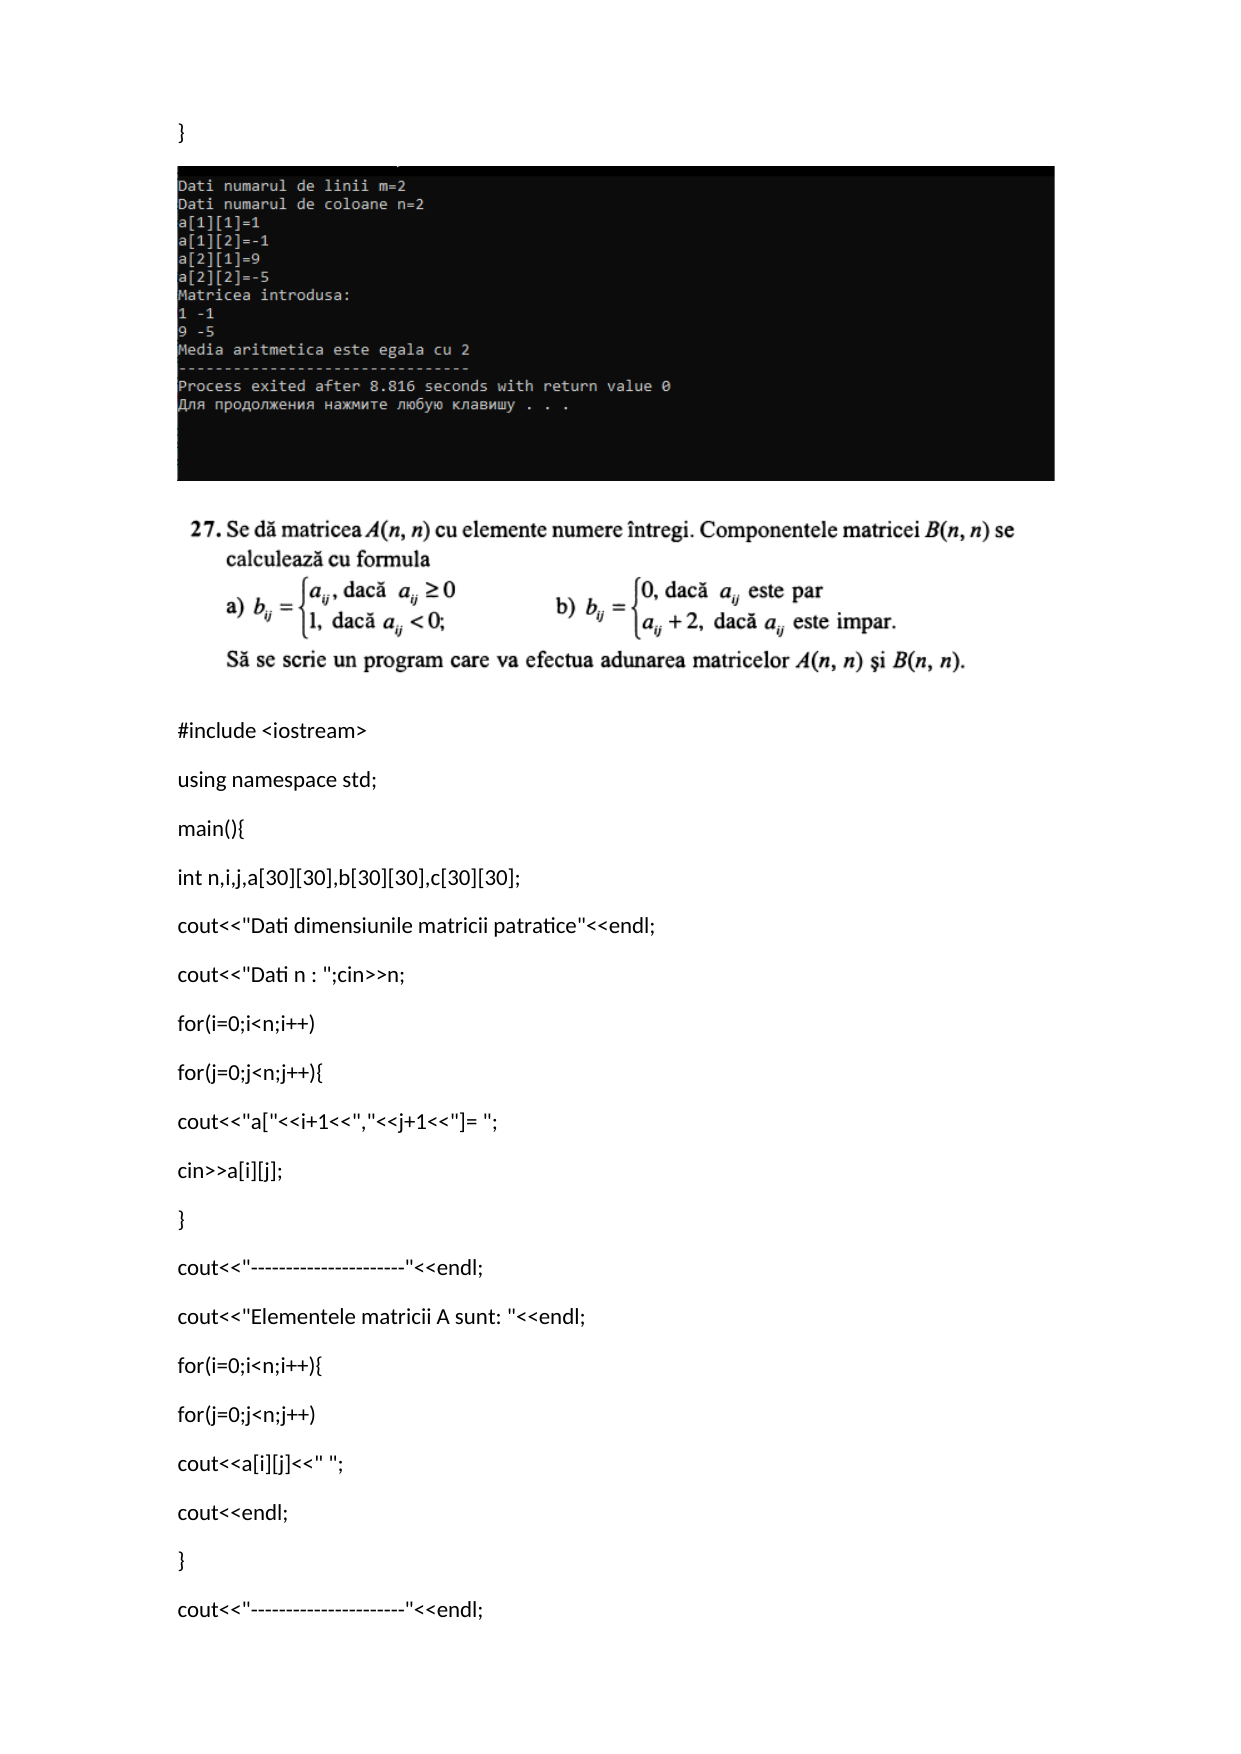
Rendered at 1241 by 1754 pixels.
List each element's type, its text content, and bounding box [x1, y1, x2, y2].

text cout<<"----------------------"<<endl; [177, 1596, 1152, 1623]
text cout<<"----------------------"<<endl; [177, 1253, 1152, 1282]
text cout<<"a["<<i+1<<","<<j+1<<"]= "; [177, 1107, 1152, 1135]
text cout<<a[i][j]<<" "; [177, 1449, 1152, 1477]
text } [177, 1547, 1152, 1575]
text cout<<"Elementele matricii A sunt: "<<endl; [177, 1302, 1152, 1330]
picture [177, 166, 1055, 481]
text for(i=0;i<n;i++) [177, 1009, 1152, 1037]
text int n,i,j,a[30][30],b[30][30],c[30][30]; [177, 863, 1152, 891]
text #include <iostream> [177, 716, 1152, 744]
text main(){ [177, 814, 1152, 842]
text using namespace std; [177, 765, 1152, 793]
text for(i=0;i<n;i++){ [177, 1351, 1152, 1379]
picture [177, 501, 1055, 696]
text cout<<"Dati n : ";cin>>n; [177, 960, 1152, 988]
text for(j=0;j<n;j++) [177, 1400, 1152, 1428]
text cout<<endl; [177, 1498, 1152, 1526]
text cout<<"Dati dimensiunile matricii patratice"<<endl; [177, 912, 1152, 939]
text cin>>a[i][j]; [177, 1156, 1152, 1184]
text } [177, 1205, 1152, 1233]
text for(j=0;j<n;j++){ [177, 1058, 1152, 1086]
text } [177, 118, 1152, 146]
